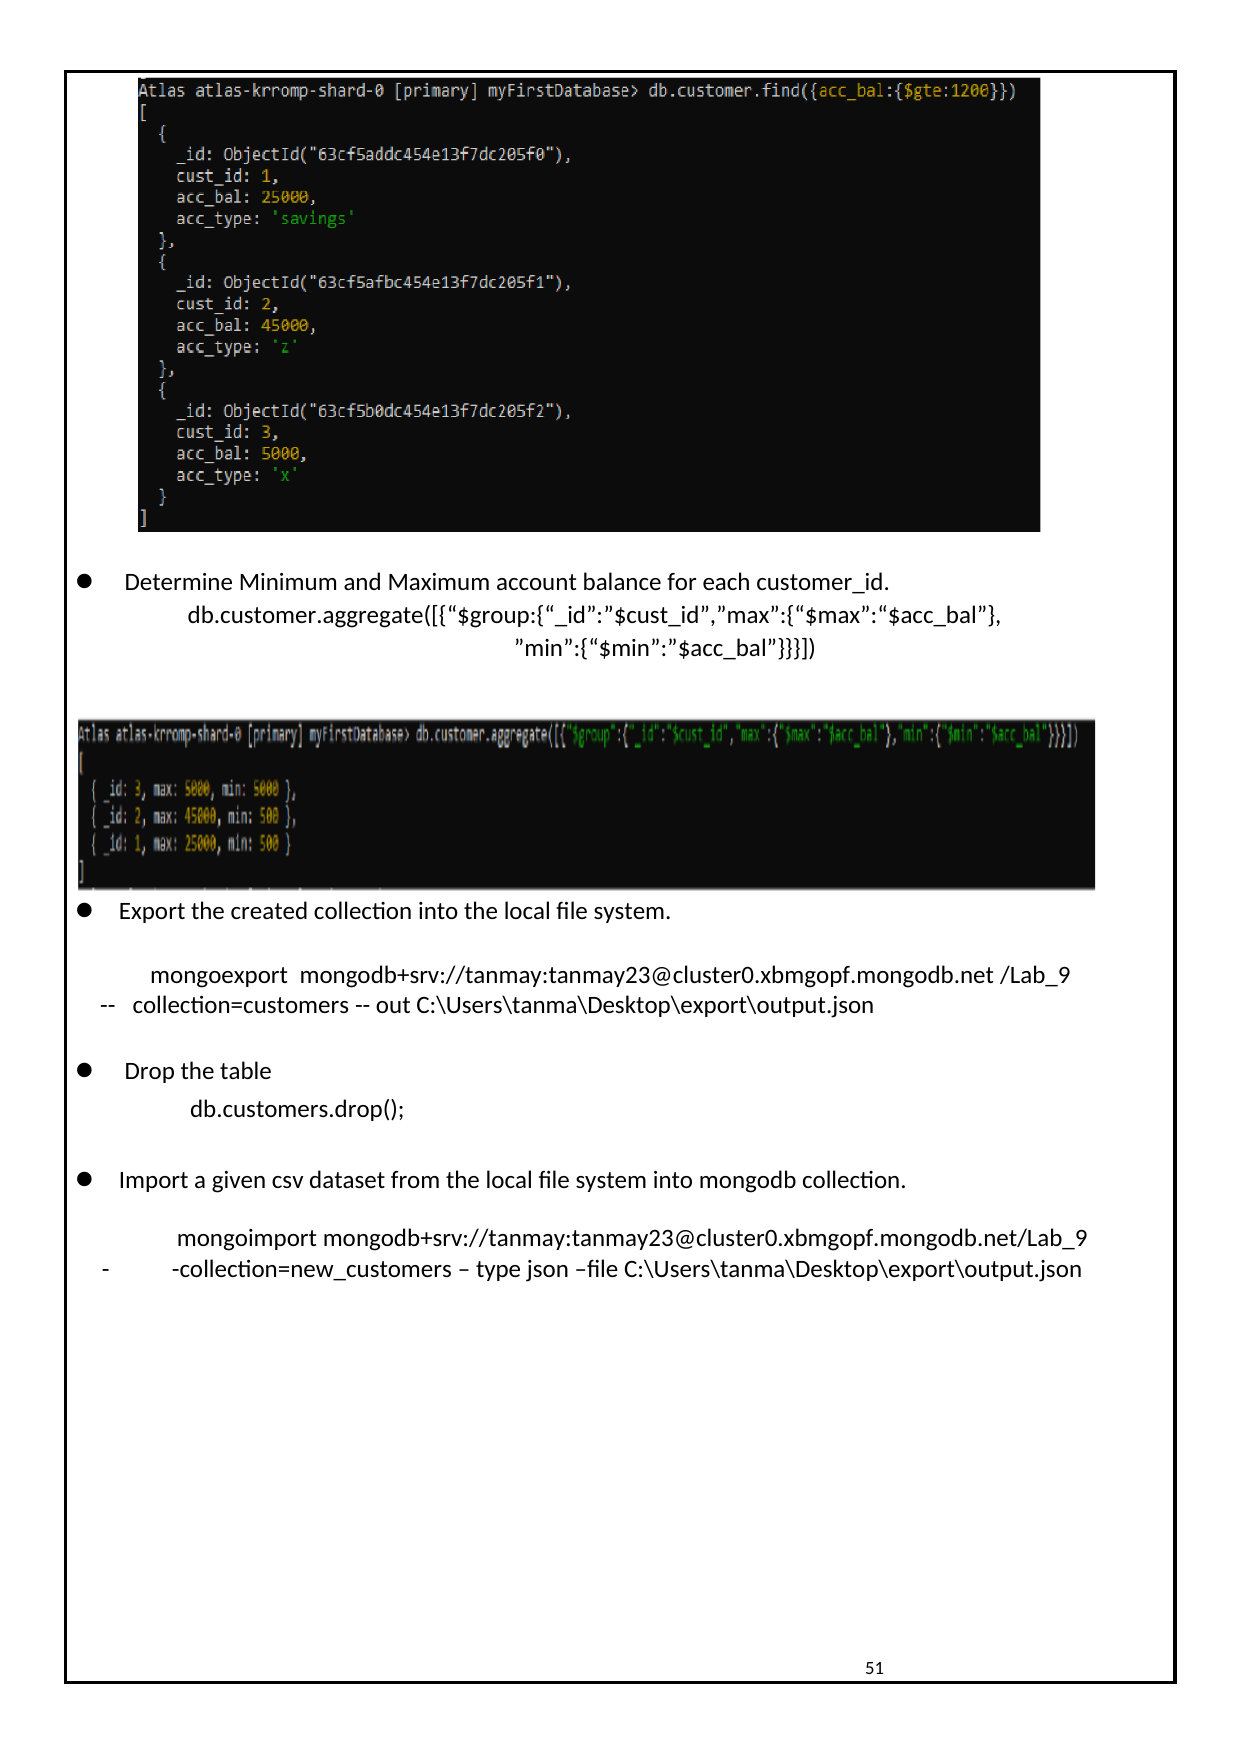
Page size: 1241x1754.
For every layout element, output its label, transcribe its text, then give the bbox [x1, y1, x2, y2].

text ”min”:{“$min”:”$acc_bal”}}}]) [75, 632, 1090, 691]
text mongoimport mongodb+srv://tanmay:tanmay23@cluster0.xbmgopf.mongodb.net/Lab_9 - -collection=new_customers – type json –file C:\Users\tanma\Desktop\export\output.json [102, 1222, 1090, 1283]
list Import a given csv dataset from the local file system into mongodb collection. [75, 1164, 1090, 1194]
list Export the created collection into the local file system. [75, 895, 1090, 926]
text db.customers.drop(); [77, 1093, 1165, 1124]
picture [75, 716, 1096, 893]
text db.customer.aggregate([{“$group:{“_id”:”$cust_id”,”max”:{“$max”:“$acc_bal”}, [75, 599, 1090, 630]
list mongoexport mongodb+srv://tanmay:tanmay23@cluster0.xbmgopf.mongodb.net /Lab_9 -- collection=customers -- out C:\Users\tanma\Desktop\export\output.json [100, 959, 1090, 1020]
list Determine Minimum and Maximum account balance for each customer_id. [75, 566, 1090, 597]
list Drop the table [75, 1055, 1090, 1086]
picture [137, 75, 1041, 532]
